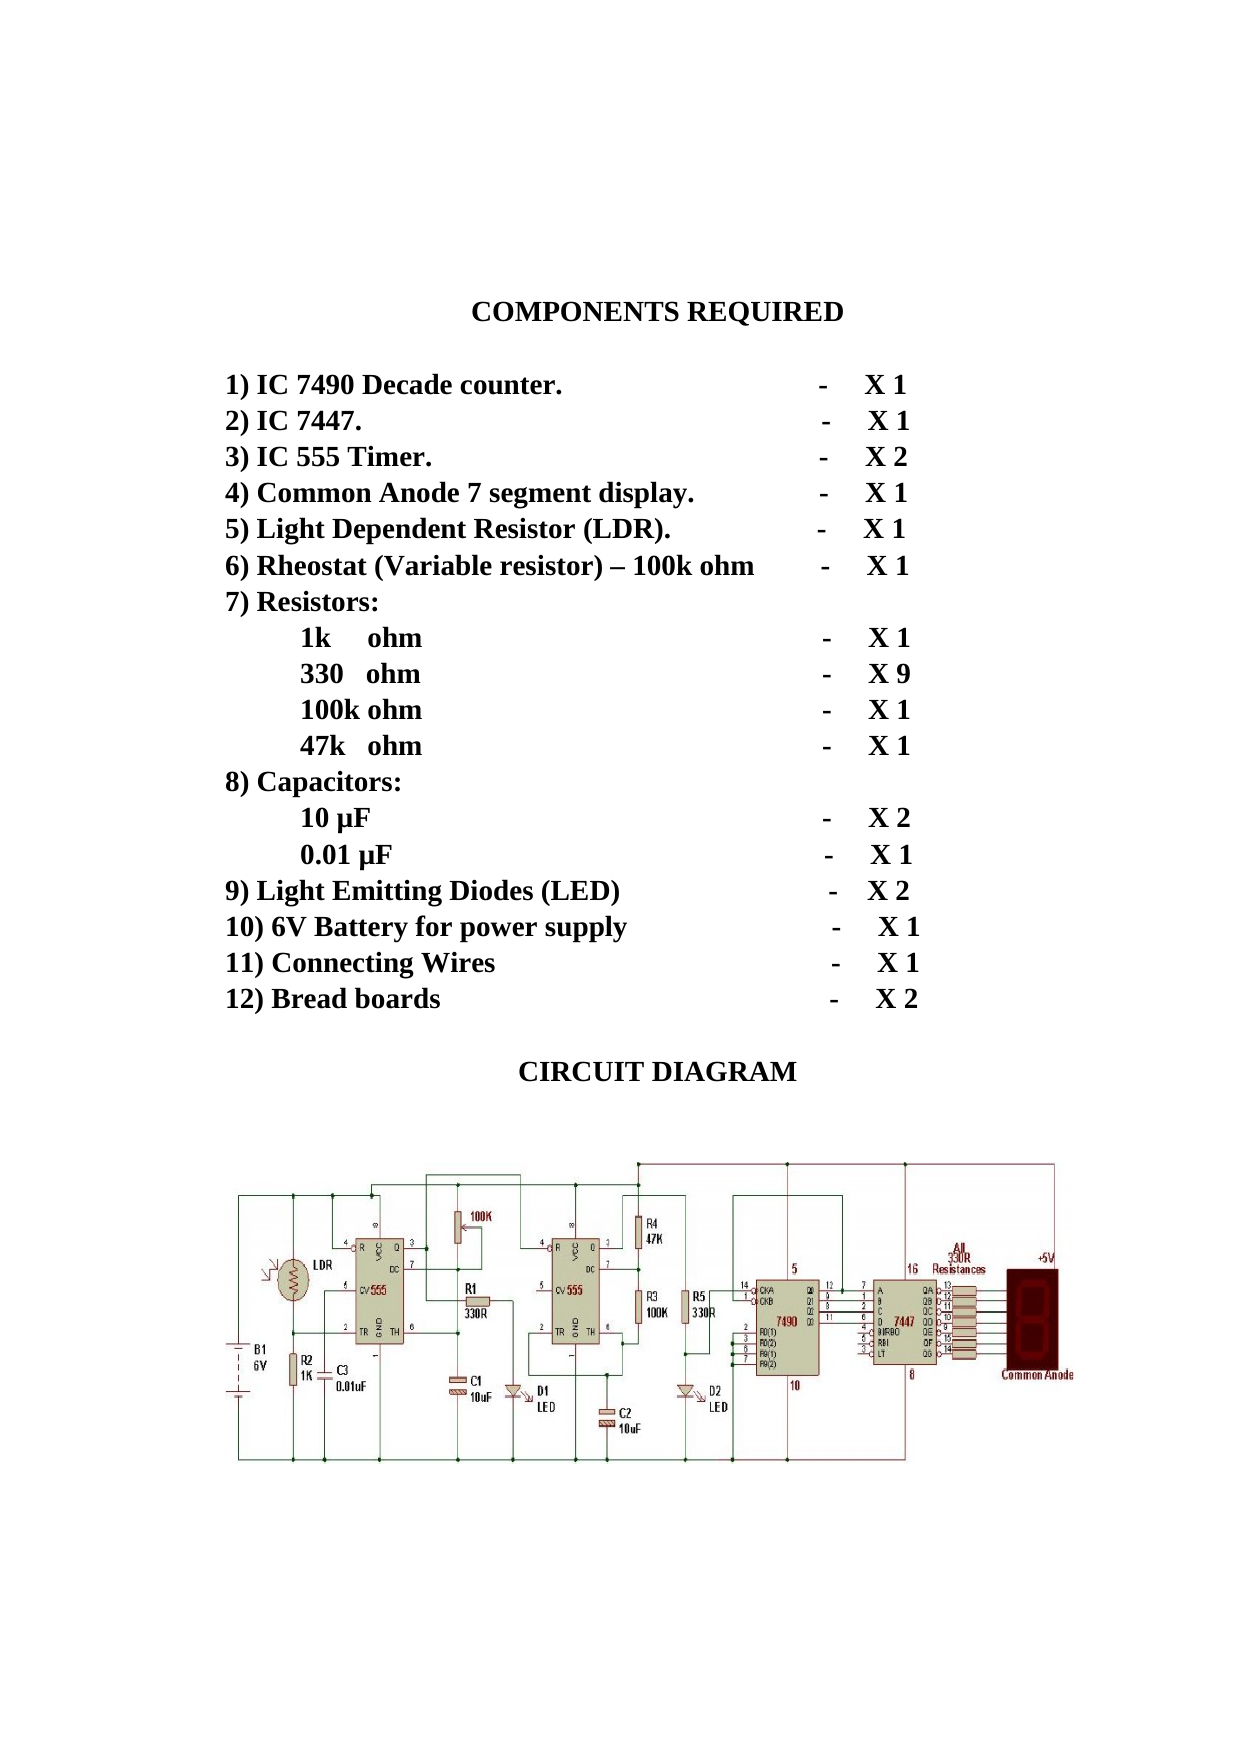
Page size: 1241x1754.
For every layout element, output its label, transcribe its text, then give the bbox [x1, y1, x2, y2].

list 10) 6V Battery for power supply - X 1 [225, 909, 1090, 943]
list 5) Light Dependent Resistor (LDR). - X 1 [225, 511, 1090, 545]
list 8) Capacitors: [225, 764, 1090, 798]
list 0.01 µF - X 1 [225, 837, 1090, 870]
list 12) Bread boards - X 2 [225, 981, 1090, 1015]
list 3) IC 555 Timer. - X 2 [225, 439, 1090, 473]
list 1k ohm - X 1 [225, 620, 1090, 653]
list COMPONENTS REQUIRED [225, 294, 1090, 328]
list 1) IC 7490 Decade counter. - X 1 [225, 367, 1090, 400]
list CIRCUIT DIAGRAM [225, 1054, 1090, 1087]
list 330 ohm - X 9 [225, 656, 1090, 689]
list 9) Light Emitting Diodes (LED) - X 2 [225, 873, 1090, 906]
list 100k ohm - X 1 [225, 692, 1090, 726]
list 11) Connecting Wires - X 1 [225, 945, 1090, 979]
list 4) Common Anode 7 segment display. - X 1 [225, 475, 1090, 509]
picture [225, 1162, 1074, 1464]
list 7) Resistors: [225, 584, 1090, 617]
list 10 µF - X 2 [225, 801, 1090, 834]
list 6) Rheostat (Variable resistor) – 100k ohm - X 1 [225, 548, 1090, 581]
list 47k ohm - X 1 [225, 728, 1090, 762]
list 2) IC 7447. - X 1 [225, 403, 1090, 437]
